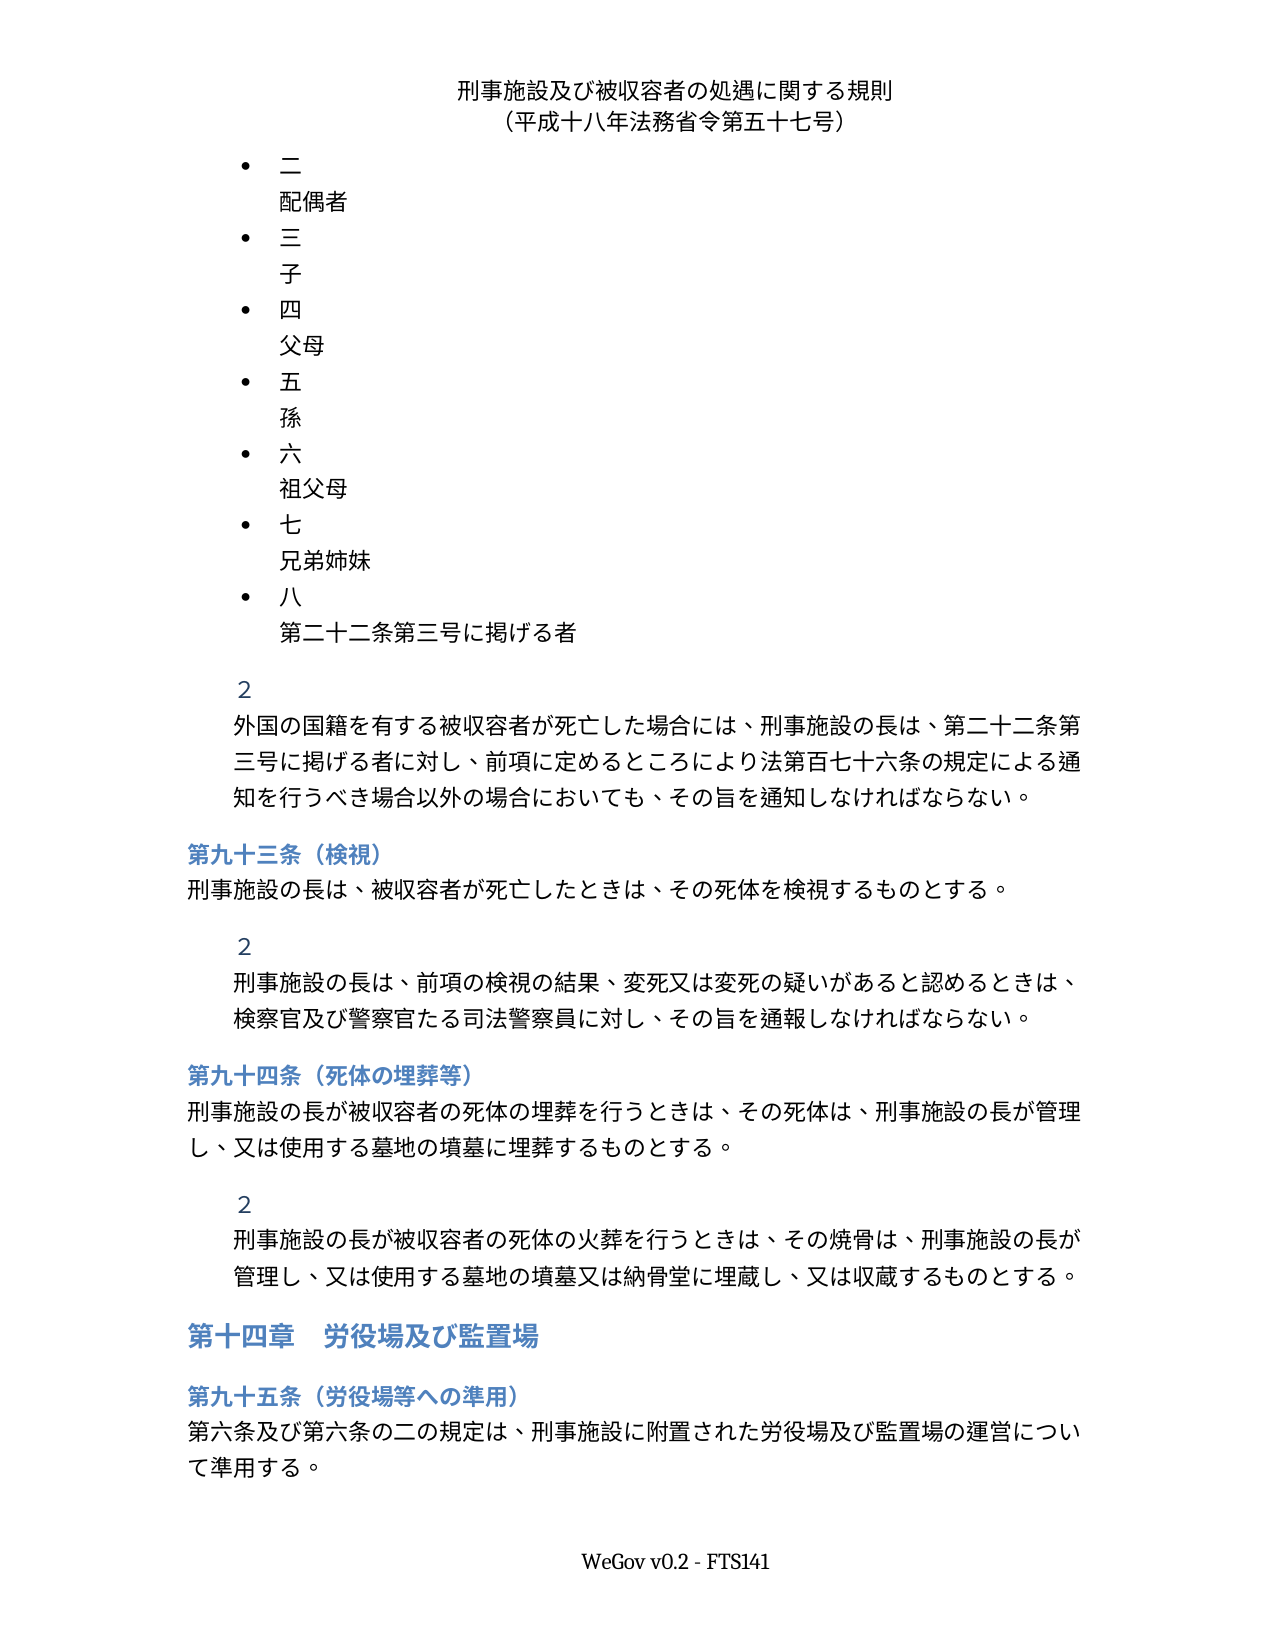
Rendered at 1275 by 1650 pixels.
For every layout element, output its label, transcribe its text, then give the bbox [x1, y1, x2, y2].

subtitle 第九十四条（死体の埋葬等） [187, 1060, 1087, 1091]
list 五 孫 [242, 366, 1087, 433]
subtitle ２ [233, 931, 1087, 962]
list 四 父母 [242, 294, 1087, 361]
subtitle ２ [233, 674, 1087, 705]
list 二 配偶者 [242, 150, 1087, 217]
text 外国の国籍を有する被収容者が死亡した場合には、刑事施設の長は、第二十二条第三号に掲げる者に対し、前項に定めるところにより法第百七十六条の規定による通知を行うべき場合以外の場合においても、その旨を通知しなければならない。 [233, 710, 1087, 813]
subtitle 第九十三条（検視） [187, 838, 1087, 870]
text 刑事施設の長が被収容者の死体の埋葬を行うときは、その死体は、刑事施設の長が管理し、又は使用する墓地の墳墓に埋葬するものとする。 [187, 1096, 1087, 1163]
subtitle 第九十五条（労役場等への準用） [187, 1380, 1087, 1412]
list 六 祖父母 [242, 437, 1087, 505]
text 刑事施設の長は、被収容者が死亡したときは、その死体を検視するものとする。 [187, 874, 1087, 906]
subtitle 第十四章 労役場及び監置場 [187, 1317, 1087, 1354]
text 刑事施設の長が被収容者の死体の火葬を行うときは、その焼骨は、刑事施設の長が管理し、又は使用する墓地の墳墓又は納骨堂に埋蔵し、又は収蔵するものとする。 [233, 1224, 1087, 1292]
list 三 子 [242, 222, 1087, 289]
text 第六条及び第六条の二の規定は、刑事施設に附置された労役場及び監置場の運営について準用する。 [187, 1416, 1087, 1483]
list 八 第二十二条第三号に掲げる者 [242, 581, 1087, 648]
list 七 兄弟姉妹 [242, 509, 1087, 577]
text 刑事施設の長は、前項の検視の結果、変死又は変死の疑いがあると認めるときは、検察官及び警察官たる司法警察員に対し、その旨を通報しなければならない。 [233, 967, 1087, 1034]
subtitle ２ [233, 1188, 1087, 1220]
